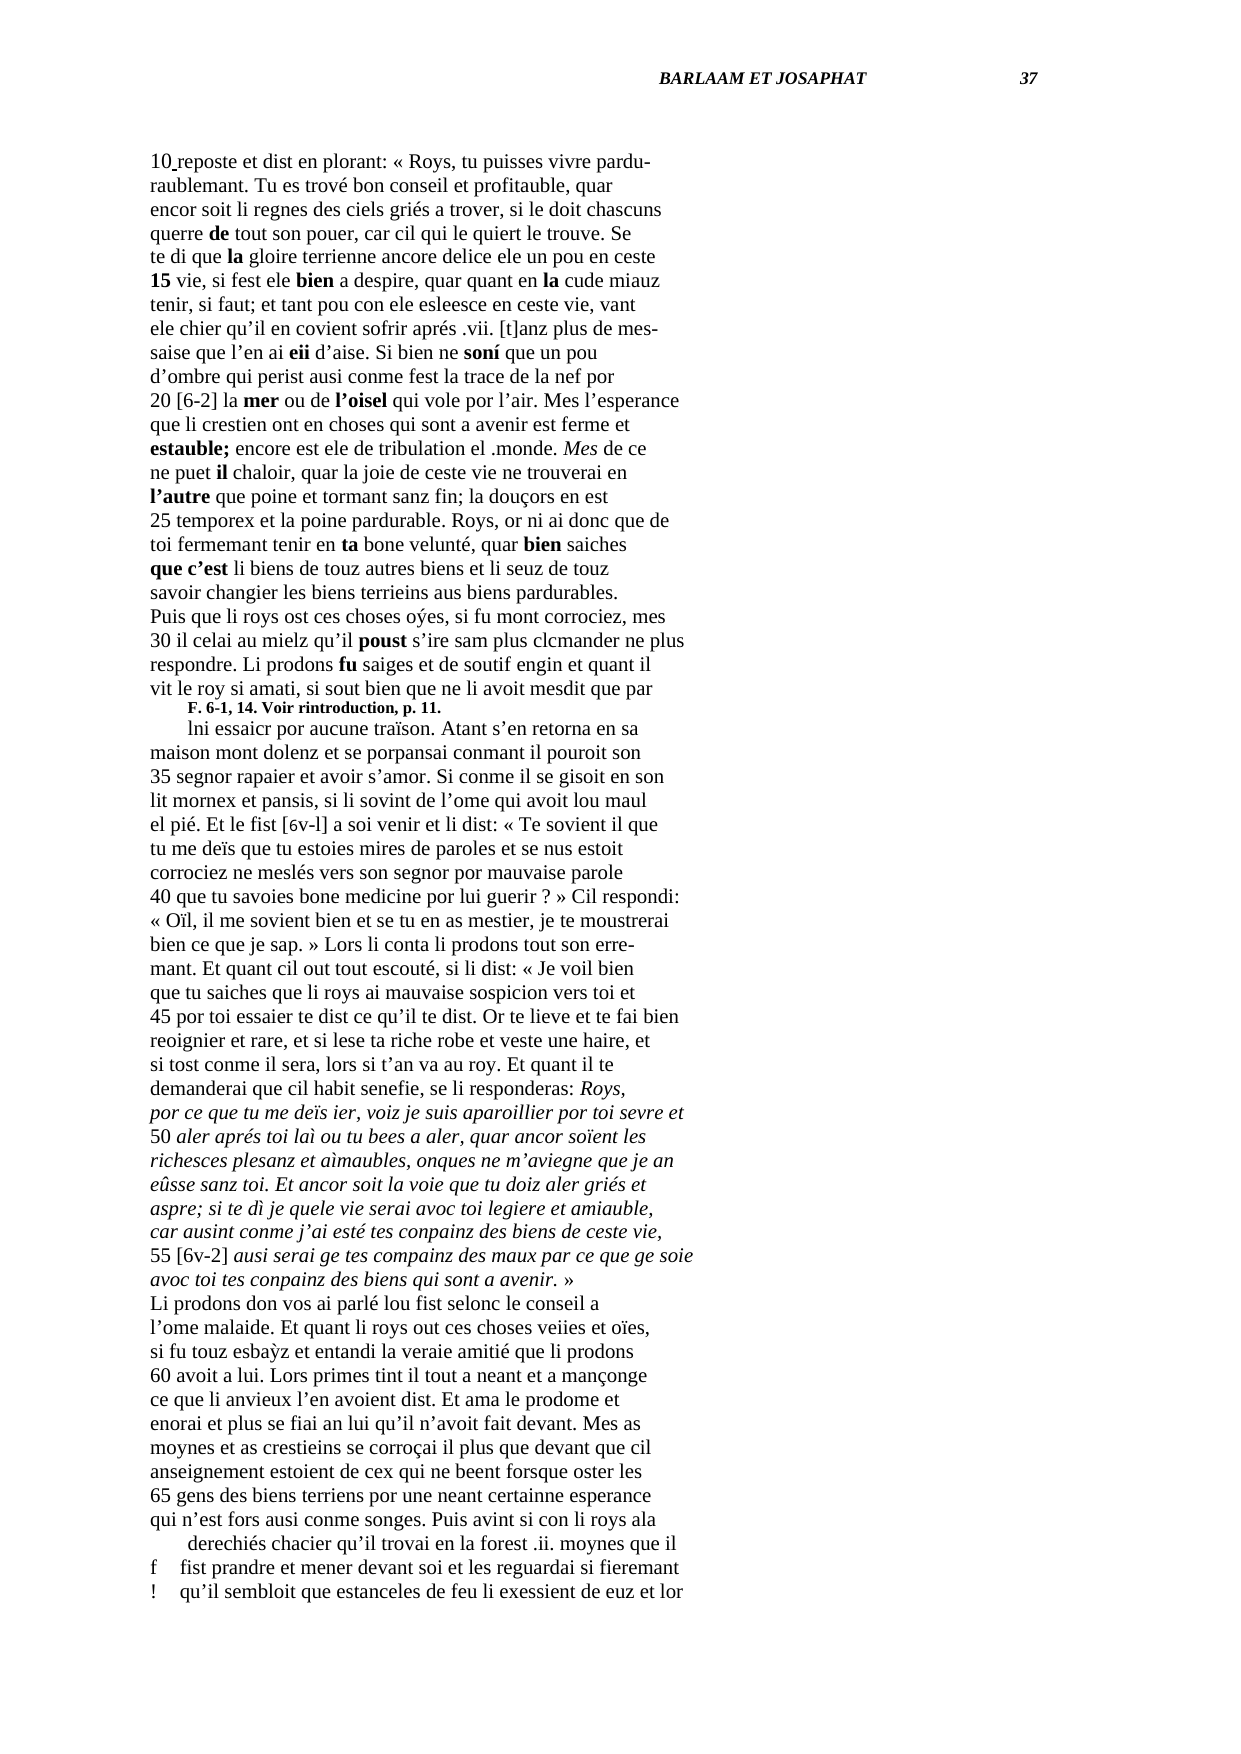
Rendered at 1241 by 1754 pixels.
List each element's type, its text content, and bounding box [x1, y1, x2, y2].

text lni essaicr por aucune traïson. Atant s’en retorna en sa maison mont dolenz et se porpansai conmant il pouroit son 35 segnor rapaier et avoir s’amor. Si conme il se gisoit en son lit mornex et pansis, si li sovint de l’ome qui avoit lou maul el pié. Et le fist [6v-l] a soi venir et li dist: « Te sovient il que tu me deïs que tu estoies mires de paroles et se nus estoit corrociez ne meslés vers son segnor por mauvaise parole 40 que tu savoies bone medicine por lui guerir ? » Cil respondi: « Oïl, il me sovient bien et se tu en as mestier, je te moustrerai bien ce que je sap. » Lors li conta li prodons tout son erre- mant. Et quant cil out tout escouté, si li dist: « Je voil bien que tu saiches que li roys ai mauvaise sospicion vers toi et 45 por toi essaier te dist ce qu’il te dist. Or te lieve et te fai bien reoignier et rare, et si lese ta riche robe et veste une haire, et si tost conme il sera, lors si t’an va au roy. Et quant il te demanderai que cil habit senefie, se li responderas: Roys, por ce que tu me deïs ier, voiz je suis aparoillier por toi sevre et 50 aler aprés toi laì ou tu bees a aler, quar ancor soïent les richesces plesanz et aìmaubles, onques ne m’aviegne que je an eûsse sanz toi. Et ancor soit la voie que tu doiz aler griés et aspre; si te dì je quele vie serai avoc toi legiere et amiauble, car ausint conme j’ai esté tes conpainz des biens de ceste vie, 55 [6v-2] ausi serai ge tes compainz des maux par ce que ge soie avoc toi tes conpainz des biens qui sont a avenir. » [150, 717, 1090, 1292]
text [150, 149, 1090, 700]
text Li prodons don vos ai parlé lou fist selonc le conseil a l’ome malaide. Et quant li roys out ces choses veiies et oïes, si fu touz esbaỳz et entandi la veraie amitié que li prodons 60 avoit a lui. Lors primes tint il tout a neant et a mançonge ce que li anvieux l’en avoient dist. Et ama le prodome et enorai et plus se fiai an lui qu’il n’avoit fait devant. Mes as moynes et as crestieins se corroçai il plus que devant que cil anseignement estoient de cex qui ne beent forsque oster les 65 gens des biens terriens por une neant certainne esperance qui n’est fors ausi conme songes. Puis avint si con li roys ala [150, 1292, 1090, 1531]
text ! qu’il sembloit que estanceles de feu li exessient de euz et lor [150, 1579, 1090, 1603]
text F. 6-1, 14. Voir rintroduction, p. 11. [150, 700, 1090, 717]
text derechiés chacier qu’il trovai en la forest .ii. moynes que il f fist prandre et mener devant soi et les reguardai si fieremant [150, 1531, 1090, 1579]
